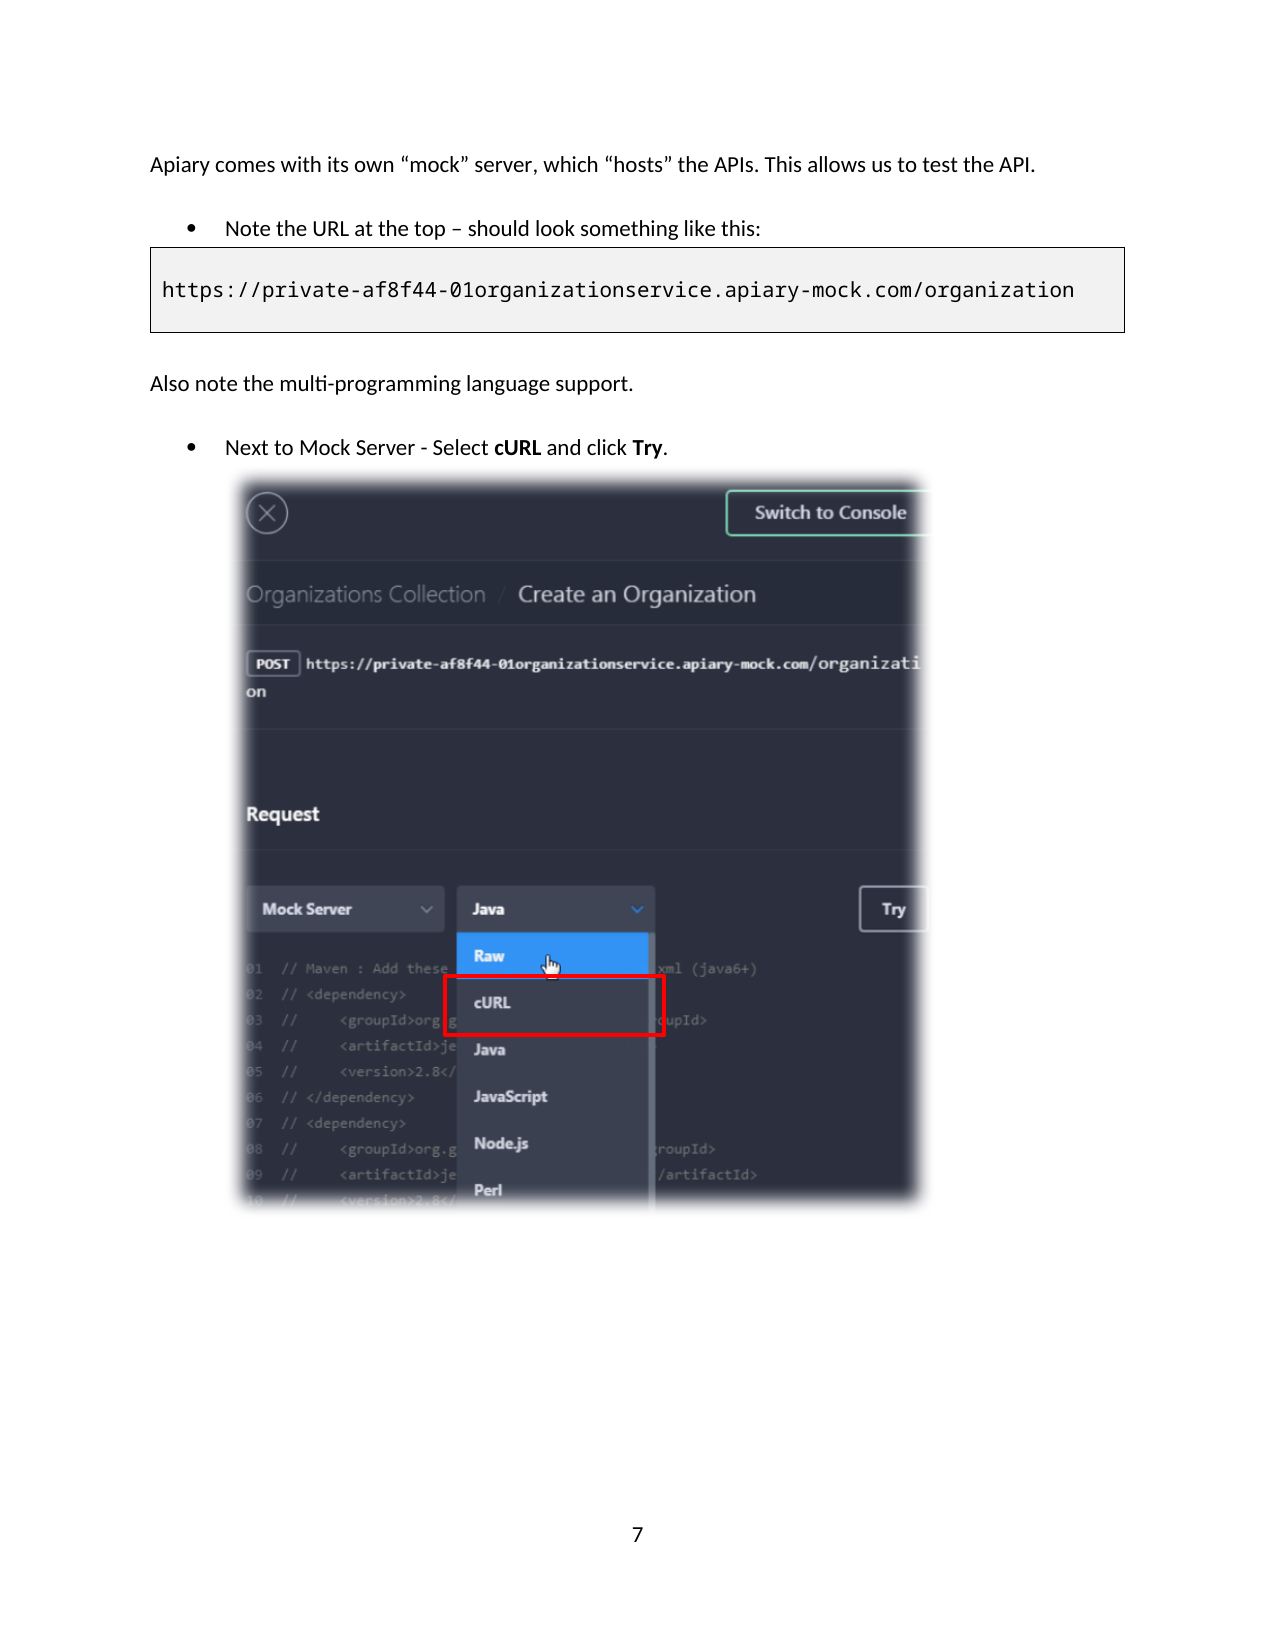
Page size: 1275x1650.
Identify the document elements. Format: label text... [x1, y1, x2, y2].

text Also note the multi-programming language support. [150, 369, 1125, 397]
list Note the URL at the top – should look something like this: [187, 214, 1125, 242]
picture [251, 491, 909, 1192]
table_header https://private-af8f44-01organizationservice.apiary-mock.com/organization [151, 248, 1124, 332]
text Apiary comes with its own “mock” server, which “hosts” the APIs. This allows us to test the API. [150, 150, 1125, 210]
